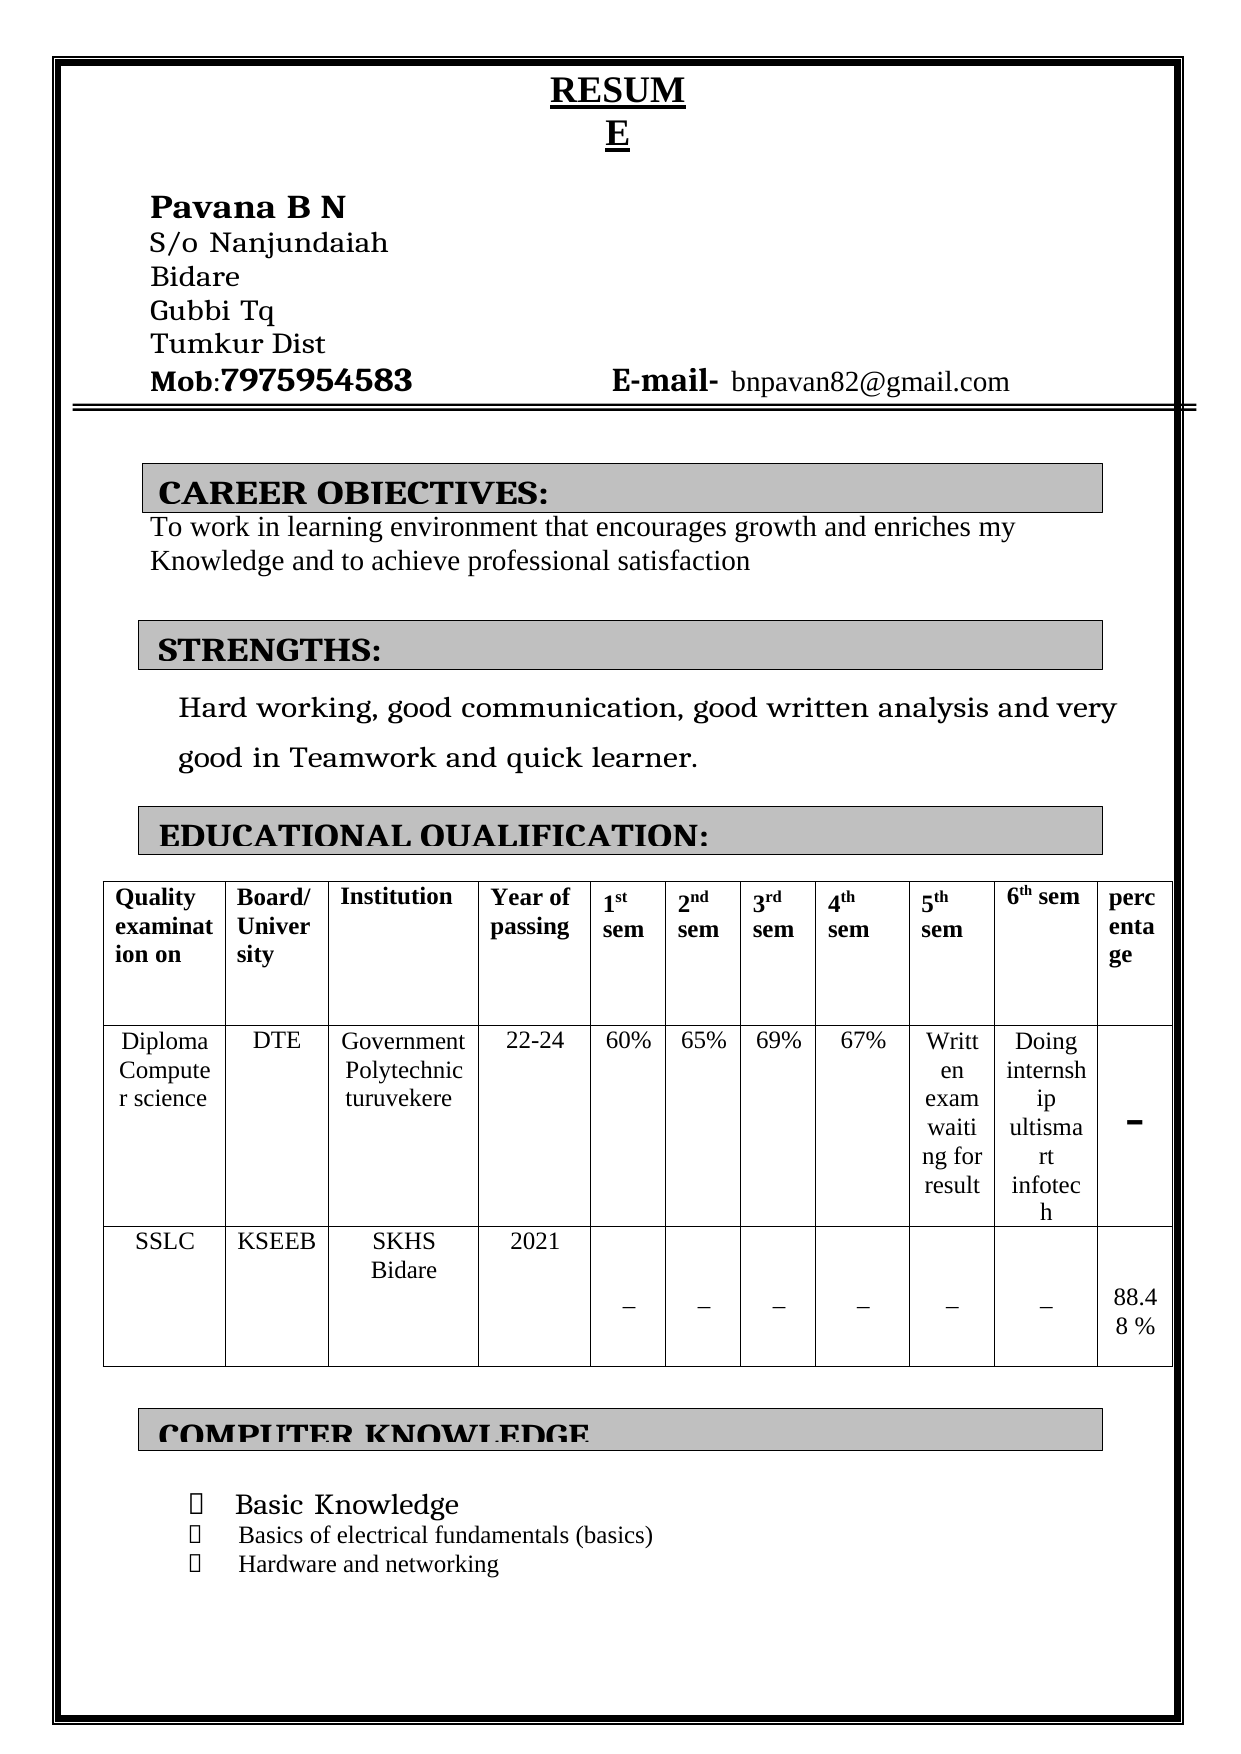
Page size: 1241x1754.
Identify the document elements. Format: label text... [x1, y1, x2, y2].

table_header 5th sem [910, 882, 994, 1025]
table_cell 22-24 [479, 1026, 590, 1226]
text Mob:7975954583 E-mail- bnpavan82@gmail.com [150, 361, 1174, 399]
subtitle RESUME [538, 68, 697, 154]
table_cell Writt en exam waiti ng for result [910, 1026, 994, 1226]
table_cell Doing internsh ip ultisma rt infotec h [995, 1026, 1097, 1226]
table_header Institution [329, 882, 478, 1025]
text Pavana B N S/o Nanjundaiah Bidare [150, 188, 392, 294]
table_cell _ [816, 1227, 909, 1366]
table_header 4th sem [816, 882, 909, 1025]
table_cell 60% [591, 1026, 665, 1226]
table_cell _ [995, 1227, 1097, 1366]
table_header Year of passing [479, 882, 590, 1025]
table_cell 2021 [479, 1227, 590, 1366]
list Basic Knowledge [187, 1487, 1174, 1521]
table_cell KSEEB [226, 1227, 328, 1366]
table_header 1st sem [591, 882, 665, 1025]
table_cell DTE [226, 1026, 328, 1226]
table_header Board/ Univer sity [226, 882, 328, 1025]
table_header perc enta ge [1098, 882, 1172, 1025]
table_header 2nd sem [666, 882, 740, 1025]
table_cell _ [591, 1227, 665, 1366]
table_cell Diploma Compute r science [104, 1026, 225, 1226]
list Basics of electrical fundamentals (basics) [187, 1521, 1174, 1549]
list Hardware and networking [187, 1549, 1174, 1578]
table_cell _ [666, 1227, 740, 1366]
table_cell 67% [816, 1026, 909, 1226]
table_header Quality examinat ion on [104, 882, 225, 1025]
table_header 3rd sem [741, 882, 815, 1025]
table_cell SSLC [104, 1227, 225, 1366]
table_cell Government Polytechnic turuvekere [329, 1026, 478, 1226]
table_header 6th sem [995, 882, 1097, 1025]
text Gubbi Tq Tumkur Dist [150, 294, 327, 361]
table_cell _ [910, 1227, 994, 1366]
table_cell - [1098, 1026, 1172, 1226]
text Knowledge and to achieve professional satisfaction [150, 543, 1174, 576]
table_cell 69% [741, 1026, 815, 1226]
table_cell 88.4 8 % [1098, 1227, 1172, 1366]
table_cell SKHS Bidare [329, 1227, 478, 1366]
text Hard working, good communication, good written analysis and very good in Teamwork and quick learner. [178, 691, 1142, 774]
table_cell 65% [666, 1026, 740, 1226]
text To work in learning environment that encourages growth and enriches my [150, 459, 1174, 543]
table_cell _ [741, 1227, 815, 1366]
